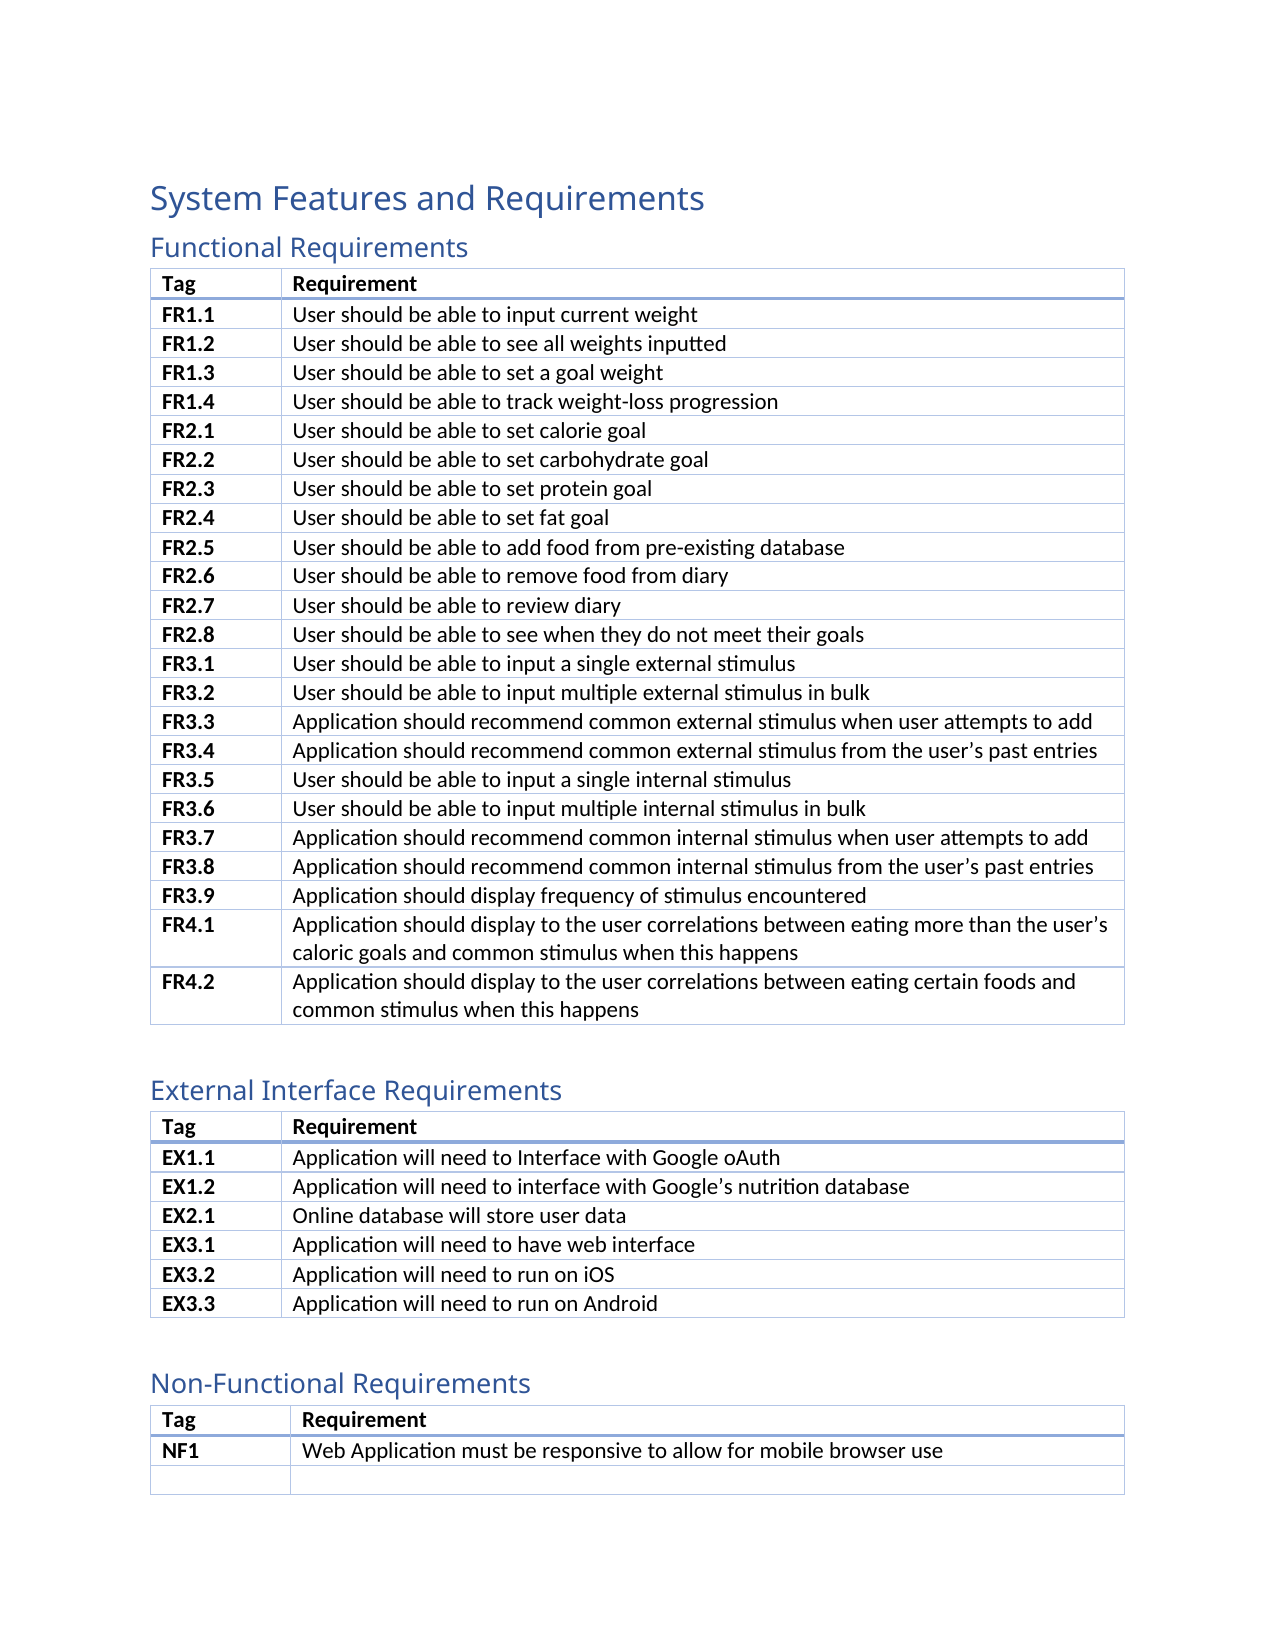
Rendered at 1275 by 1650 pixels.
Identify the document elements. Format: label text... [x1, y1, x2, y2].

table_cell FR2.8 [151, 620, 281, 648]
table_cell User should be able to remove food from diary [282, 562, 1124, 590]
table_cell FR2.5 [151, 533, 281, 561]
table_cell Application should recommend common internal stimulus when user attempts to add [282, 823, 1124, 851]
subtitle System Features and Requirements [150, 175, 1125, 220]
table_header Requirement [282, 269, 1124, 297]
table_header Requirement [291, 1406, 1124, 1433]
table_cell Application should display to the user correlations between eating more than the user’s caloric goals and common stimulus when this happens [282, 910, 1124, 966]
table_cell FR2.7 [151, 591, 281, 619]
table_cell FR3.5 [151, 765, 281, 793]
table_cell Application should display frequency of stimulus encountered [282, 881, 1124, 909]
table_cell User should be able to set a goal weight [282, 358, 1124, 386]
table_cell Application will need to run on iOS [282, 1260, 1124, 1288]
table_cell FR3.8 [151, 852, 281, 880]
table_cell FR2.1 [151, 416, 281, 444]
table_cell Application will need to run on Android [282, 1289, 1124, 1317]
table_cell Online database will store user data [282, 1202, 1124, 1229]
table_cell FR1.3 [151, 358, 281, 386]
table_cell Application will need to have web interface [282, 1231, 1124, 1259]
table_header Requirement [282, 1112, 1124, 1140]
table_cell EX1.2 [151, 1173, 281, 1201]
table_cell Application should display to the user correlations between eating certain foods and common stimulus when this happens [282, 968, 1124, 1023]
subtitle Non-Functional Requirements [150, 1365, 1125, 1402]
table_cell FR3.4 [151, 736, 281, 764]
table_cell User should be able to input current weight [282, 300, 1124, 328]
table_cell FR1.2 [151, 329, 281, 357]
table_cell FR3.7 [151, 823, 281, 851]
table_cell EX3.1 [151, 1231, 281, 1259]
table_cell User should be able to set protein goal [282, 475, 1124, 502]
table_cell FR3.6 [151, 794, 281, 822]
table_cell EX3.3 [151, 1289, 281, 1317]
table_cell User should be able to add food from pre-existing database [282, 533, 1124, 561]
table_cell User should be able to see when they do not meet their goals [282, 620, 1124, 648]
table_cell Application will need to Interface with Google oAuth [282, 1144, 1124, 1171]
table_header Tag [151, 1112, 281, 1140]
table_cell User should be able to input a single internal stimulus [282, 765, 1124, 793]
table_cell [151, 1466, 290, 1494]
table_cell FR3.3 [151, 707, 281, 735]
table_cell FR4.1 [151, 910, 281, 966]
table_cell EX1.1 [151, 1144, 281, 1171]
table_cell FR2.2 [151, 445, 281, 473]
table_cell Application will need to interface with Google’s nutrition database [282, 1173, 1124, 1201]
subtitle External Interface Requirements [150, 1071, 1125, 1108]
table_cell FR4.2 [151, 968, 281, 1023]
table_cell Application should recommend common external stimulus when user attempts to add [282, 707, 1124, 735]
table_cell NF1 [151, 1437, 290, 1465]
table_cell Application should recommend common external stimulus from the user’s past entries [282, 736, 1124, 764]
table_cell FR2.4 [151, 504, 281, 532]
table_cell FR3.2 [151, 678, 281, 706]
table_cell FR3.9 [151, 881, 281, 909]
table_cell Web Application must be responsive to allow for mobile browser use [291, 1437, 1124, 1465]
table_cell User should be able to input multiple external stimulus in bulk [282, 678, 1124, 706]
table_cell EX2.1 [151, 1202, 281, 1229]
table_cell Application should recommend common internal stimulus from the user’s past entries [282, 852, 1124, 880]
table_cell FR1.4 [151, 387, 281, 415]
table_cell User should be able to set fat goal [282, 504, 1124, 532]
table_header Tag [151, 1406, 290, 1433]
table_cell User should be able to review diary [282, 591, 1124, 619]
table_cell [291, 1466, 1124, 1494]
table_cell FR1.1 [151, 300, 281, 328]
table_cell User should be able to set carbohydrate goal [282, 445, 1124, 473]
subtitle Functional Requirements [150, 228, 1125, 265]
table_cell User should be able to set calorie goal [282, 416, 1124, 444]
table_cell User should be able to track weight-loss progression [282, 387, 1124, 415]
table_cell User should be able to input a single external stimulus [282, 649, 1124, 677]
table_cell FR3.1 [151, 649, 281, 677]
table_cell User should be able to input multiple internal stimulus in bulk [282, 794, 1124, 822]
table_header Tag [151, 269, 281, 297]
table_cell FR2.6 [151, 562, 281, 590]
table_cell EX3.2 [151, 1260, 281, 1288]
table_cell FR2.3 [151, 475, 281, 502]
table_cell User should be able to see all weights inputted [282, 329, 1124, 357]
